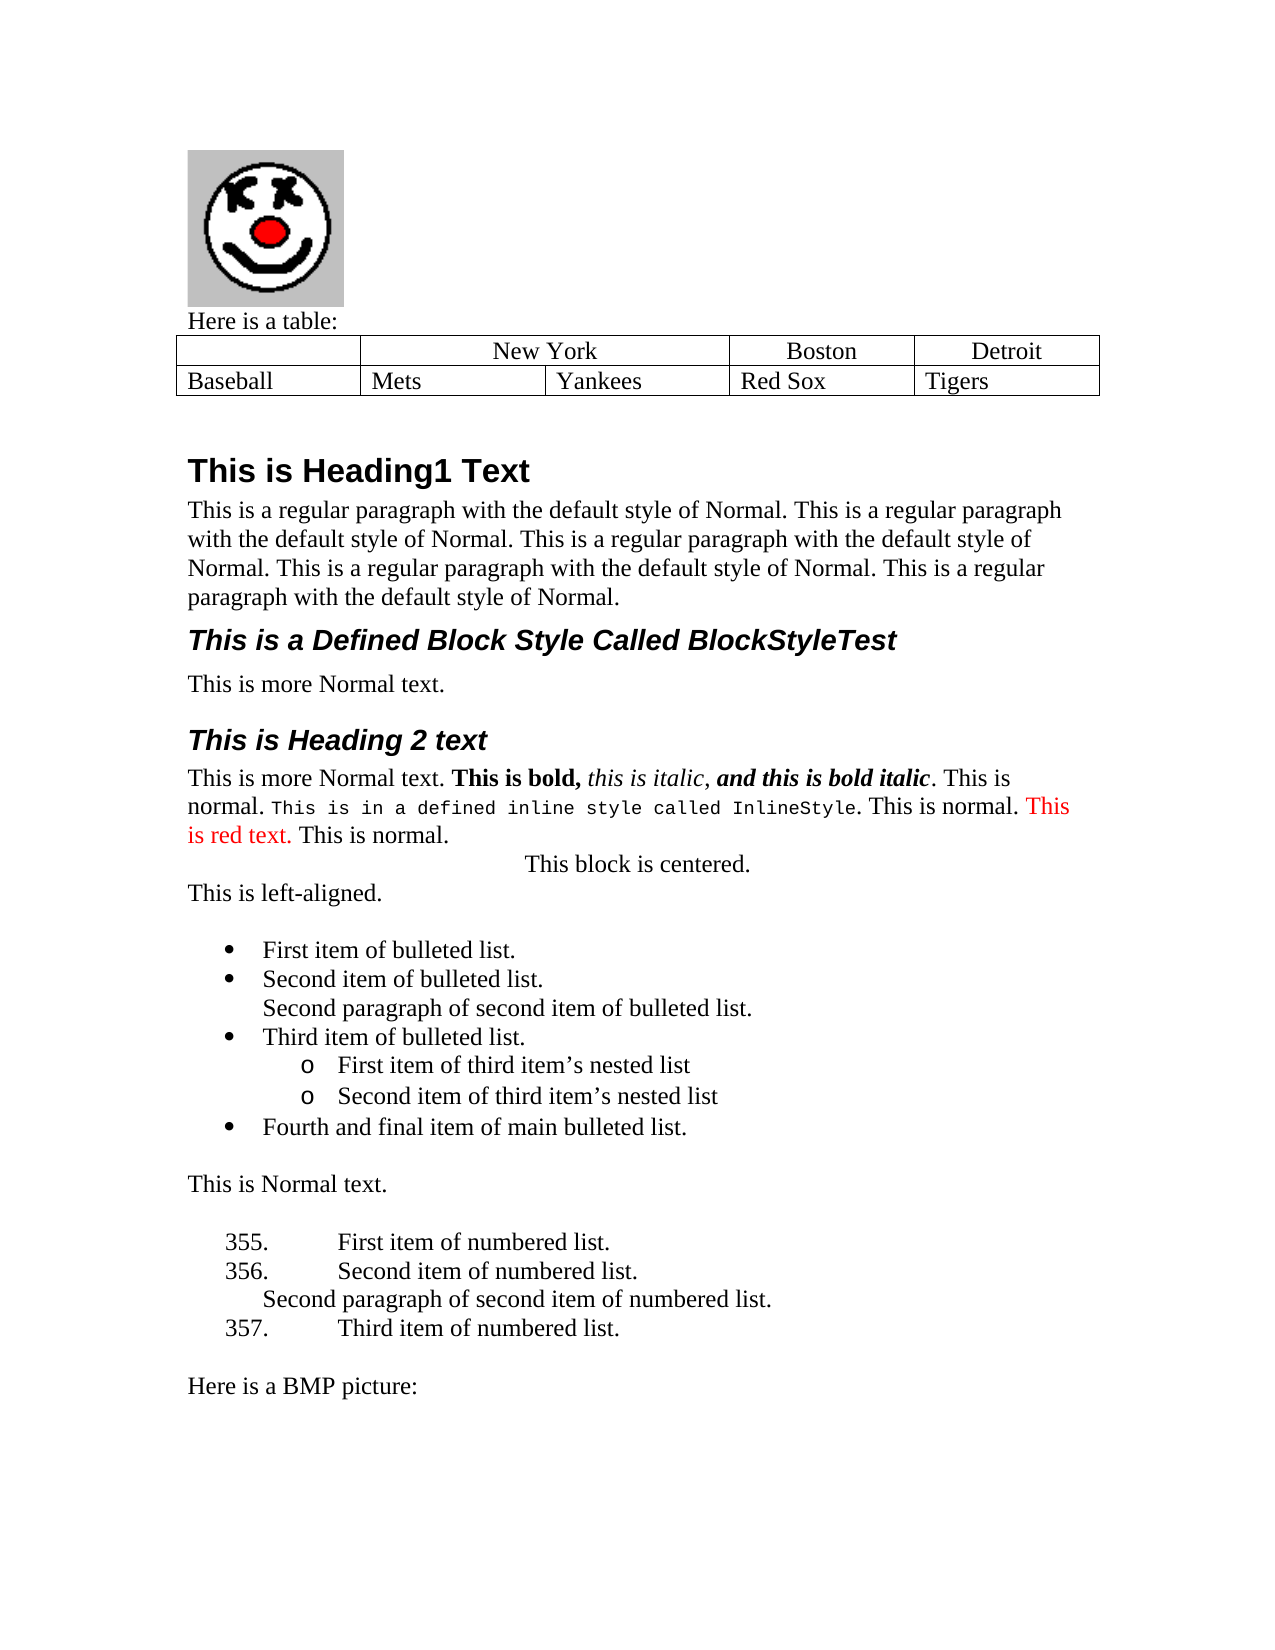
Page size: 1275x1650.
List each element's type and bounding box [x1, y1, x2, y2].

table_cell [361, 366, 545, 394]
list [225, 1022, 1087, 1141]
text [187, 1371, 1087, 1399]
picture [187, 150, 344, 307]
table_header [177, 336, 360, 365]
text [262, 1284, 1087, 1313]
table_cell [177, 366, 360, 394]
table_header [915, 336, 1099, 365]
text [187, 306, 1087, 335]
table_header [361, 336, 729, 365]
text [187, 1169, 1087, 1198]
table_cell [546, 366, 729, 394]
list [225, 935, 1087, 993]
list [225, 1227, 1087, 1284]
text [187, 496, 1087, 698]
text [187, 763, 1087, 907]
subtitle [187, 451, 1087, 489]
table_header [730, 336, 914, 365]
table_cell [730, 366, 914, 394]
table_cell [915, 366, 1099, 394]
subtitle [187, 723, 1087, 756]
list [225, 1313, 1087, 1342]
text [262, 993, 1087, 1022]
